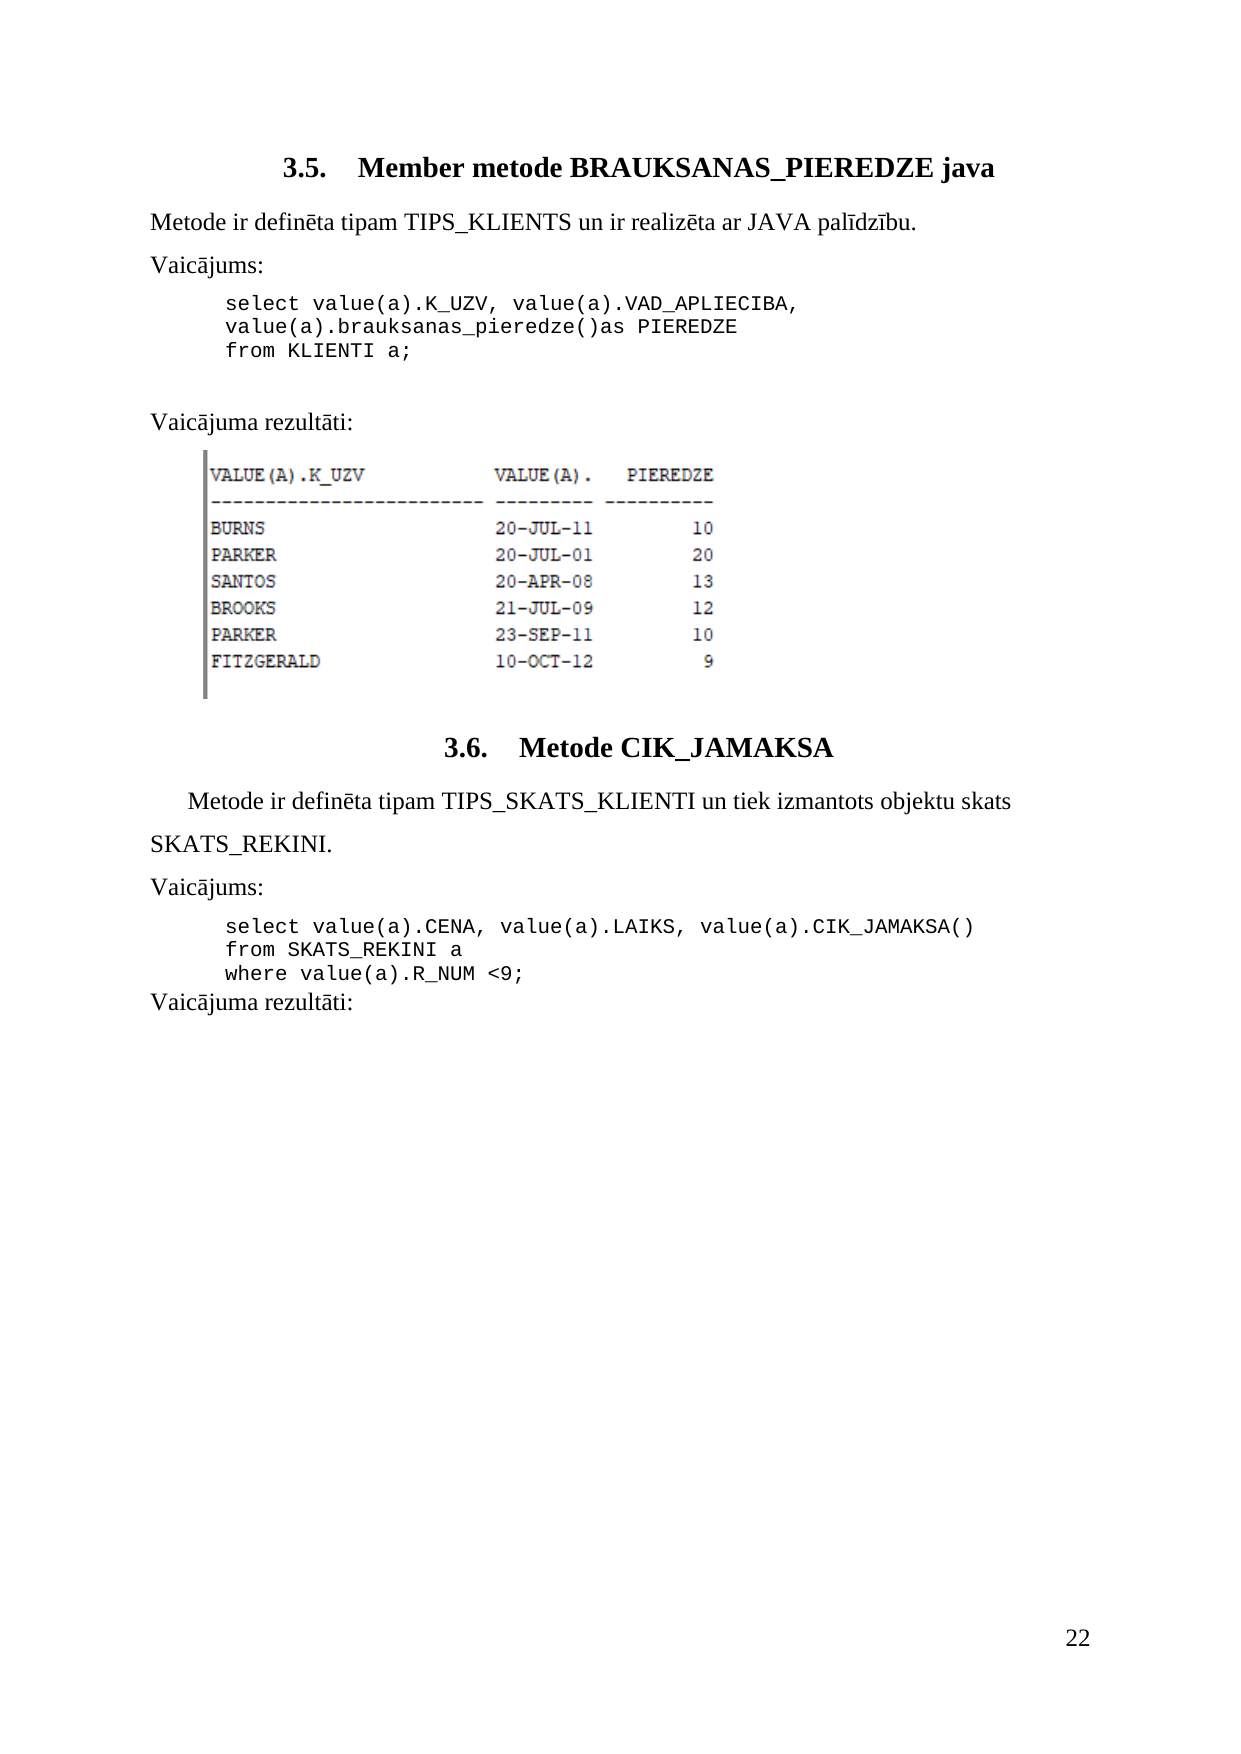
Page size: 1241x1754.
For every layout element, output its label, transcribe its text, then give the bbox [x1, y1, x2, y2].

text select value(a).K_UZV, value(a).VAD_APLIECIBA, value(a).brauksanas_pieredze()as PIEREDZE [225, 293, 1090, 340]
text Metode ir definēta tipam TIPS_SKATS_KLIENTI un tiek izmantots objektu skats SKATS_REKINI. [150, 786, 1090, 858]
text Vaicājuma rezultāti: [150, 407, 1090, 436]
text Metode ir definēta tipam TIPS_KLIENTS un ir realizēta ar JAVA palīdzību. [150, 207, 1090, 235]
text from skats_rekini a [225, 939, 1090, 963]
text where value(a).r_num <9; [225, 963, 1090, 987]
text Vaicājums: [150, 872, 1090, 901]
picture [203, 450, 772, 699]
text Vaicājuma rezultāti: [150, 987, 1090, 1015]
subtitle Member metode BRAUKSANAS_PIEREDZE java [187, 150, 1090, 183]
text select value(a).cena, value(a).laiks, value(a).cik_jamaksa() [225, 916, 1090, 939]
text from KLIENTI a; [225, 340, 1090, 364]
text Vaicājums: [150, 250, 1090, 278]
